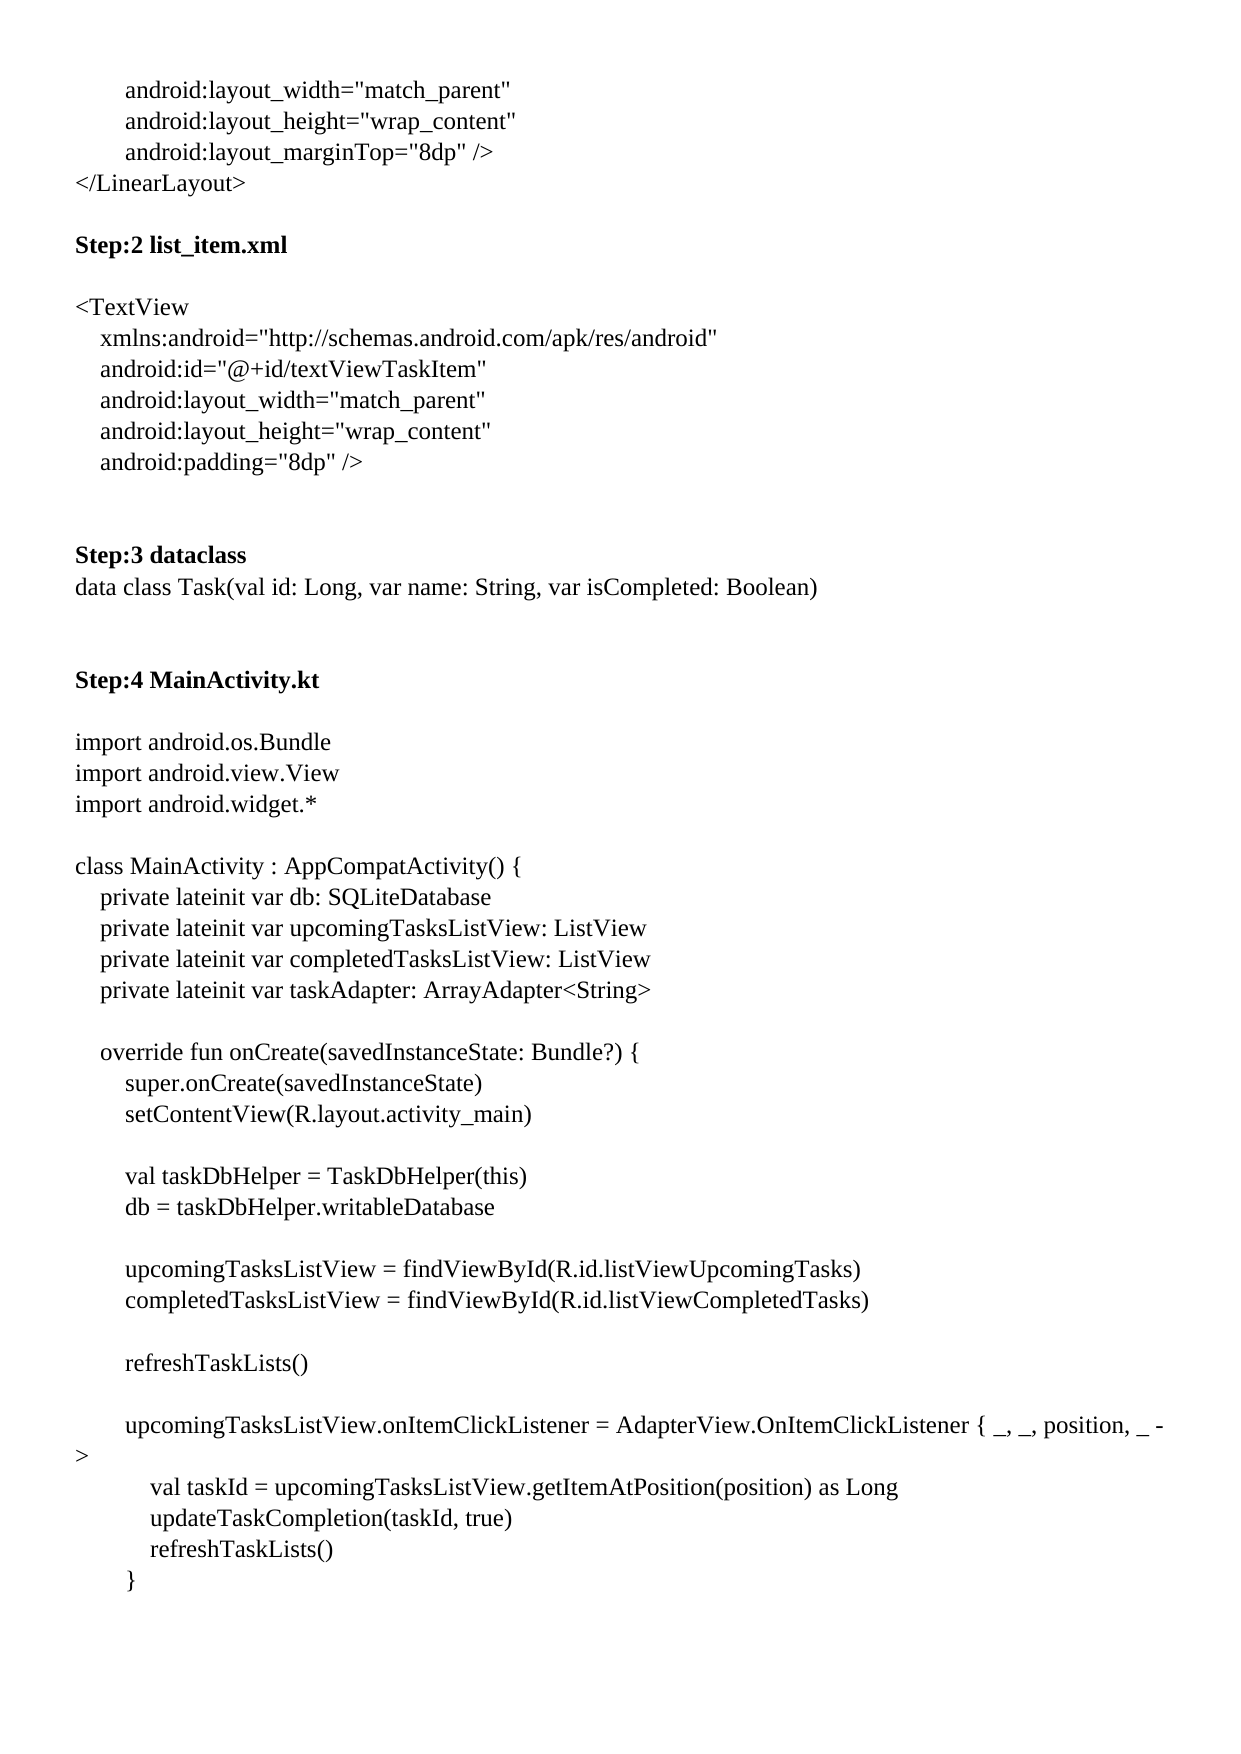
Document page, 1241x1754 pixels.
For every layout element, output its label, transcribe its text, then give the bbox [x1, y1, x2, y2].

text refreshTaskLists() [75, 1534, 1165, 1563]
text android:layout_width="match_parent" [75, 75, 1165, 104]
text android:layout_width="match_parent" [75, 385, 1165, 414]
text upcomingTasksListView.onItemClickListener = AdapterView.OnItemClickListener { _, _, position, _ -> [75, 1410, 1165, 1469]
text android:layout_marginTop="8dp" /> [75, 137, 1165, 166]
text db = taskDbHelper.writableDatabase [75, 1192, 1165, 1221]
text refreshTaskLists() [75, 1348, 1165, 1376]
text super.onCreate(savedInstanceState) [75, 1068, 1165, 1097]
text </LinearLayout> [75, 168, 1165, 197]
text val taskDbHelper = TaskDbHelper(this) [75, 1161, 1165, 1190]
text xmlns:android="http://schemas.android.com/apk/res/android" [75, 323, 1165, 352]
text updateTaskCompletion(taskId, true) [75, 1503, 1165, 1532]
text private lateinit var taskAdapter: ArrayAdapter<String> [75, 975, 1165, 1004]
text private lateinit var completedTasksListView: ListView [75, 944, 1165, 973]
text upcomingTasksListView = findViewById(R.id.listViewUpcomingTasks) [75, 1254, 1165, 1283]
text override fun onCreate(savedInstanceState: Bundle?) { [75, 1037, 1165, 1066]
text private lateinit var upcomingTasksListView: ListView [75, 913, 1165, 942]
text android:id="@+id/textViewTaskItem" [75, 354, 1165, 383]
text val taskId = upcomingTasksListView.getItemAtPosition(position) as Long [75, 1472, 1165, 1501]
text import android.view.View [75, 758, 1165, 787]
text import android.os.Bundle [75, 727, 1165, 756]
text } [75, 1565, 1165, 1594]
text completedTasksListView = findViewById(R.id.listViewCompletedTasks) [75, 1286, 1165, 1314]
text import android.widget.* [75, 789, 1165, 818]
text <TextView [75, 292, 1165, 321]
text android:layout_height="wrap_content" [75, 106, 1165, 135]
text Step:3 dataclass [75, 541, 1165, 569]
text Step:4 MainActivity.kt [75, 665, 1165, 693]
text android:padding="8dp" /> [75, 447, 1165, 476]
text android:layout_height="wrap_content" [75, 416, 1165, 445]
text setContentView(R.layout.activity_main) [75, 1099, 1165, 1128]
text private lateinit var db: SQLiteDatabase [75, 882, 1165, 911]
text data class Task(val id: Long, var name: String, var isCompleted: Boolean) [75, 572, 1165, 600]
text class MainActivity : AppCompatActivity() { [75, 851, 1165, 880]
text Step:2 list_item.xml [75, 230, 1165, 259]
